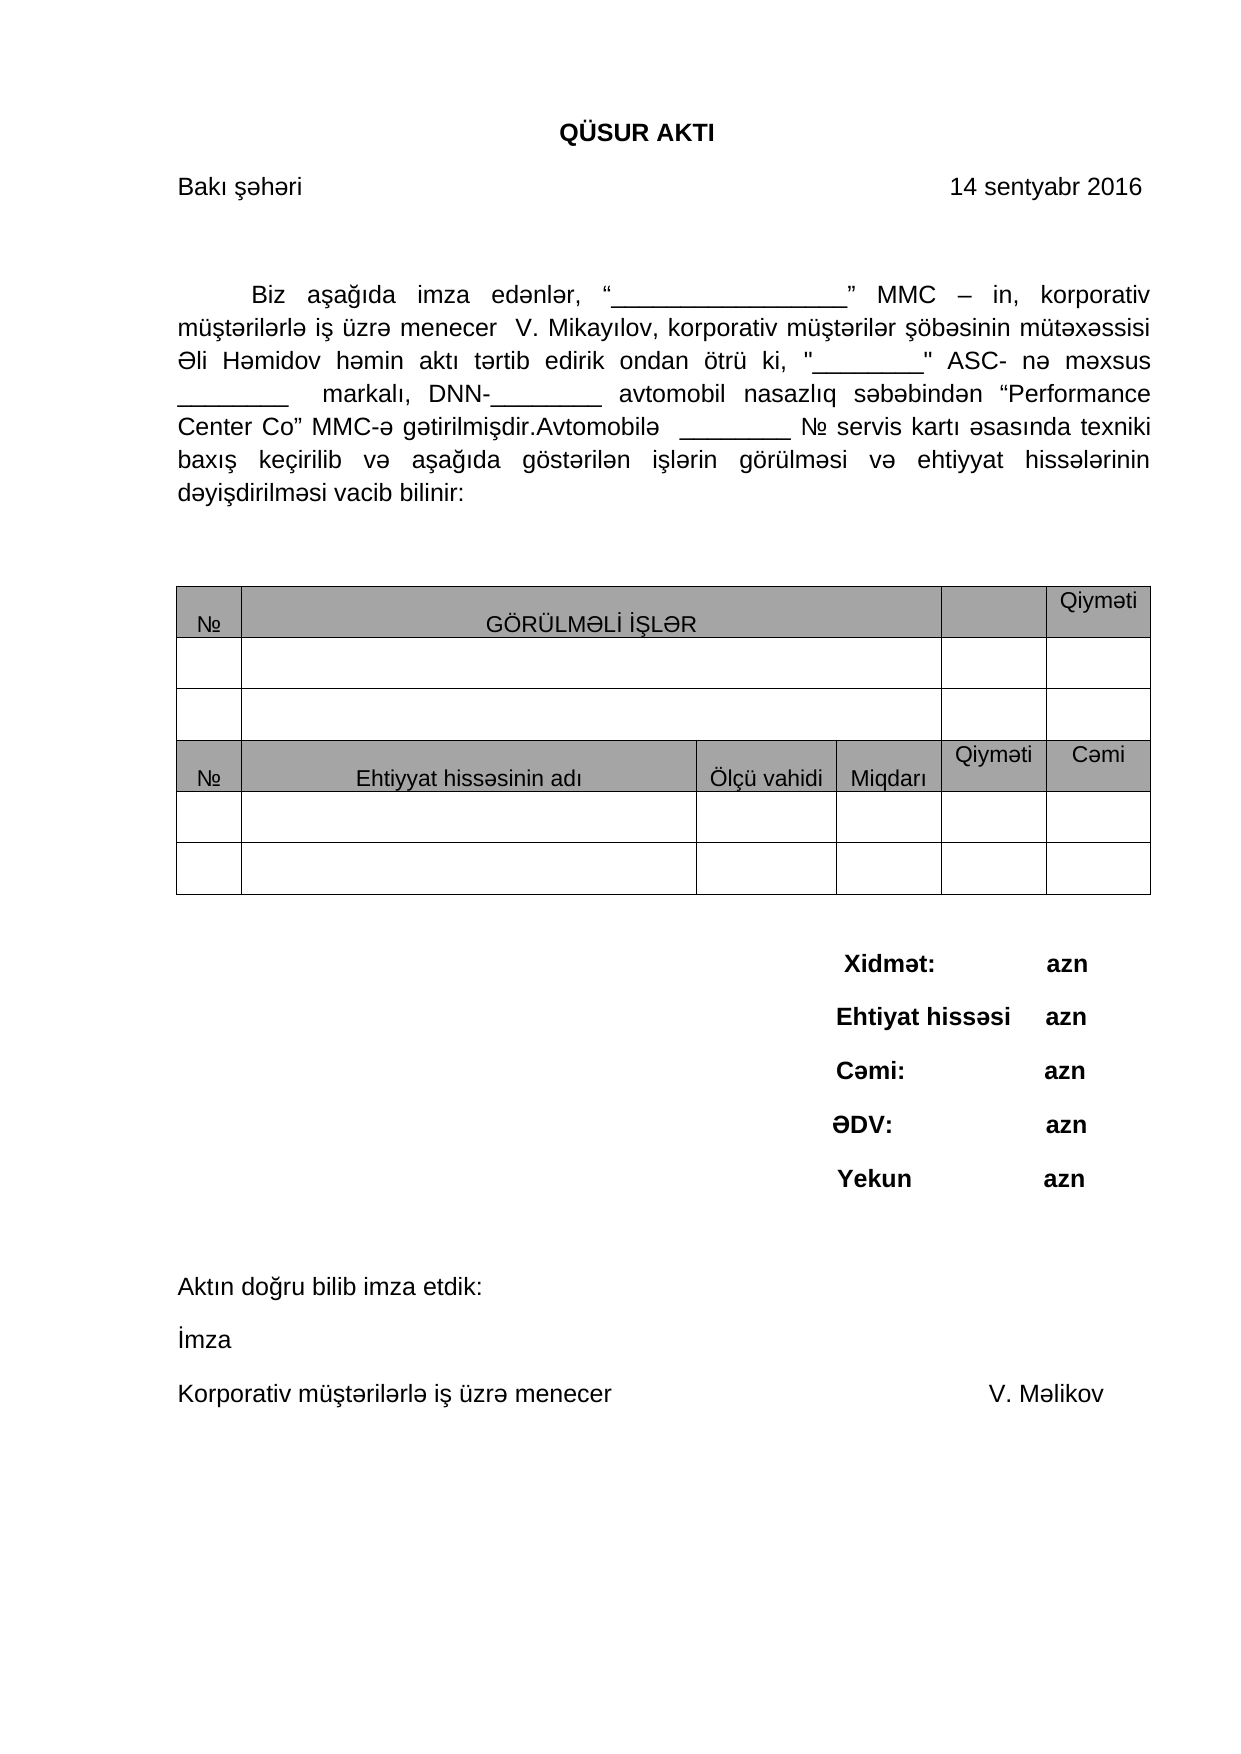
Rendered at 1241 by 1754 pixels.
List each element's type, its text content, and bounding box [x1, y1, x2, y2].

text Biz aşağıda imza edənlər, “_________________” MMC – in, korporativ müştərilərlə iş üzrə menecer V. Mikayılov, korporativ müştərilər şöbəsinin mütəxəssisi Əli Həmidov həmin aktı tərtib edirik ondan ötrü ki, "________" ASC- nə məxsus ________ markalı, DNN-________ avtomobil nasazlıq səbəbindən “Performance Center Co” MMC-ə gətirilmişdir.Avtomobilə ________ № servis kartı əsasında texniki baxış keçirilib və aşağıda göstərilən işlərin görülməsi və ehtiyyat hissələrinin dəyişdirilməsi vacib bilinir: [177, 280, 1152, 507]
table_cell [1047, 689, 1150, 739]
table_cell [1047, 792, 1150, 842]
table_cell [177, 689, 241, 739]
table_cell [837, 843, 941, 894]
table_cell [942, 792, 1046, 842]
table_cell Qiyməti [942, 741, 1046, 791]
table_header [942, 587, 1046, 637]
table_cell Ölçü vahidi [697, 741, 836, 791]
table_cell [697, 792, 836, 842]
text Cəmi: azn [177, 1056, 1152, 1085]
table_cell [1047, 638, 1150, 688]
table_cell [177, 843, 241, 894]
table_cell Cəmi [1047, 741, 1150, 791]
table_cell [1047, 843, 1150, 894]
table_cell [242, 843, 696, 894]
table_cell [242, 638, 941, 688]
text İmza [177, 1326, 1152, 1354]
table_cell Ehtiyyat hissəsinin adı [242, 741, 696, 791]
table_header Qiyməti [1047, 587, 1150, 637]
table_cell [697, 843, 836, 894]
table_cell [177, 792, 241, 842]
table_cell [942, 638, 1046, 688]
text Xidmət: azn [177, 948, 1152, 977]
table_cell Miqdarı [837, 741, 941, 791]
text Bakı şəhəri 14 sentyabr 2016 [177, 172, 1152, 201]
table_cell [942, 689, 1046, 739]
table_header № [177, 587, 241, 637]
table_header GÖRÜLMƏLİ İŞLƏR [242, 587, 941, 637]
text Yekun azn [177, 1164, 1152, 1193]
table_cell [942, 843, 1046, 894]
text ƏDV: azn [177, 1110, 1152, 1139]
table_cell [177, 638, 241, 688]
table_cell [837, 792, 941, 842]
table_cell № [177, 741, 241, 791]
table_cell [242, 792, 696, 842]
table_cell [242, 689, 941, 739]
text Ehtiyat hissəsi azn [177, 1002, 1152, 1031]
text Aktın doğru bilib imza etdik: [177, 1272, 1152, 1300]
text Korporativ müştərilərlə iş üzrə menecer V. Məlikov [177, 1379, 1152, 1408]
text QÜSUR AKTI [177, 118, 1152, 147]
